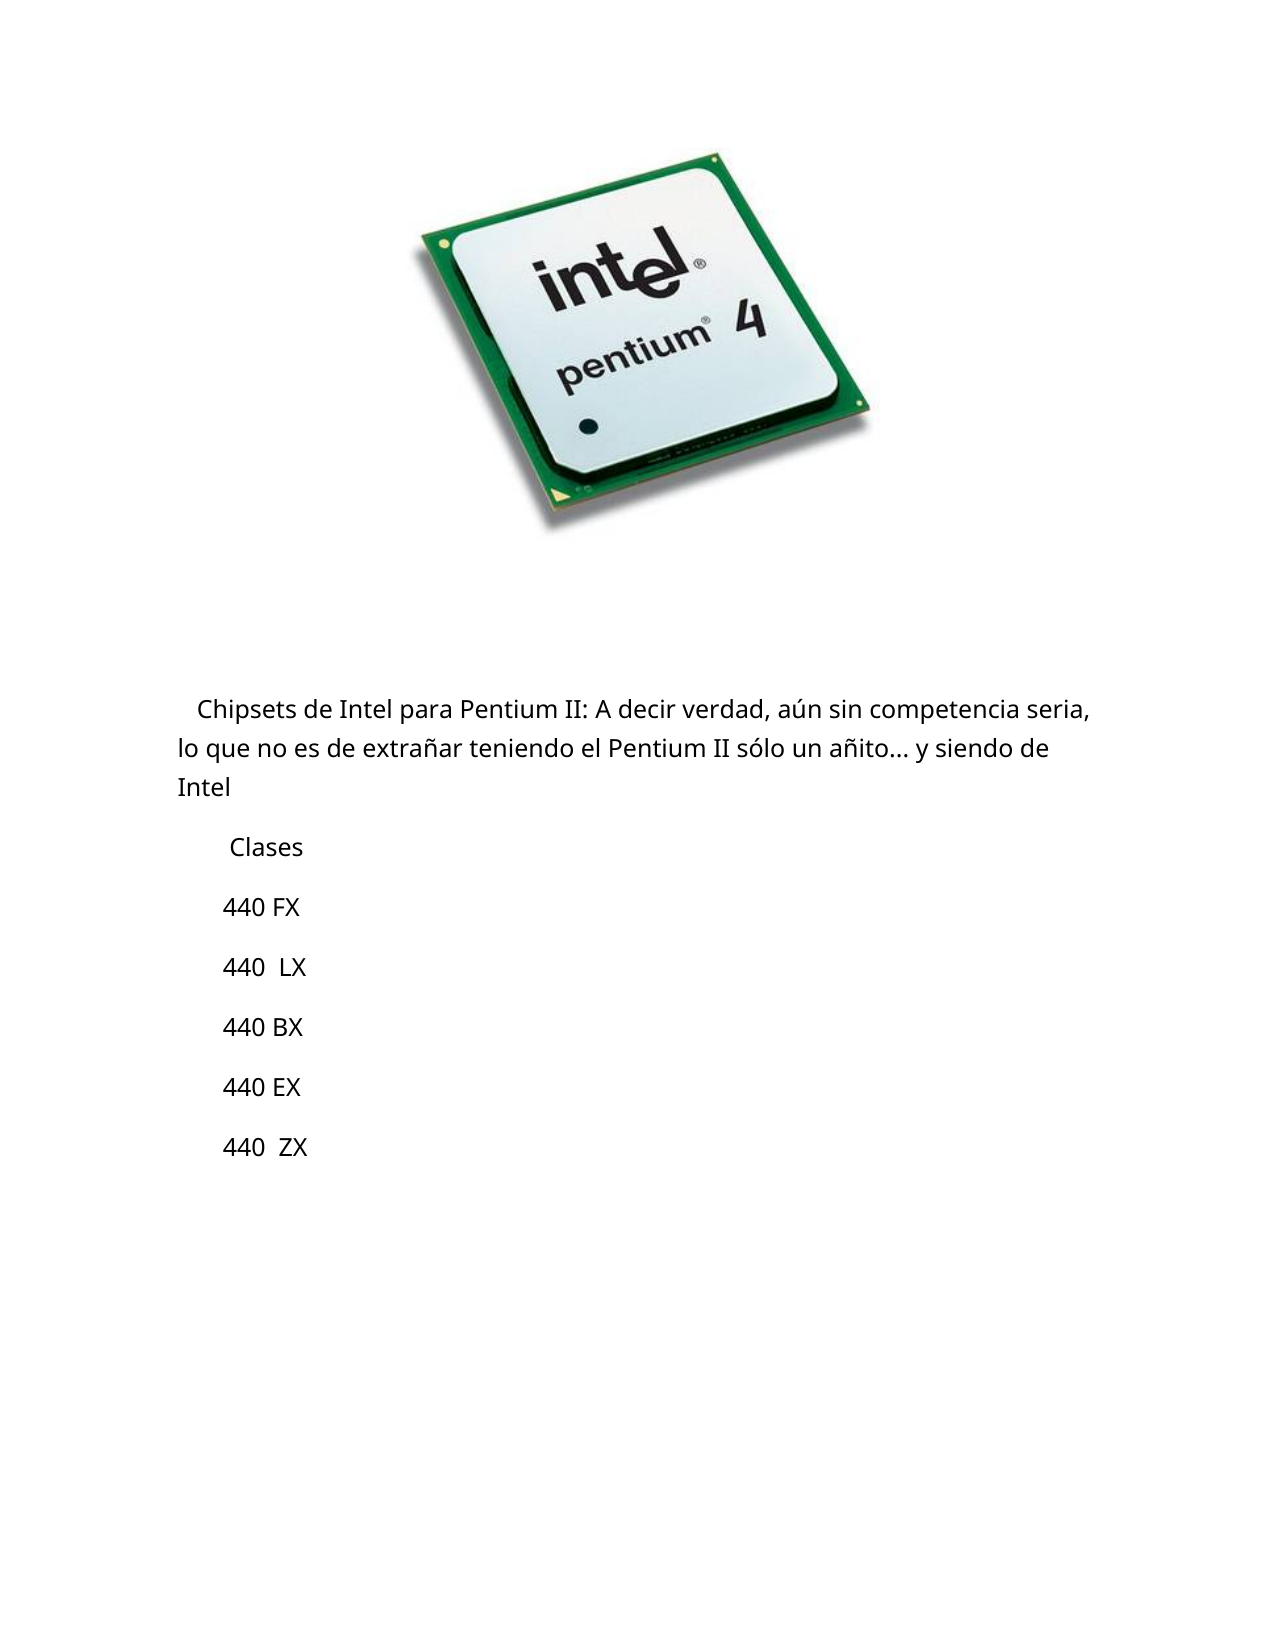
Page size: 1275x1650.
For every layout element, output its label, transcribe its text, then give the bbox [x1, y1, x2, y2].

text 440 BX [177, 1010, 1098, 1044]
text Clases [177, 830, 1098, 864]
text 440 ZX [177, 1130, 1098, 1164]
text 440 LX [177, 950, 1098, 984]
picture [375, 147, 901, 542]
text Chipsets de Intel para Pentium II: A decir verdad, aún sin competencia seria, lo que no es de extrañar teniendo el Pentium II sólo un añito... y siendo de Intel [177, 691, 1098, 804]
text 440 FX [177, 890, 1098, 924]
text 440 EX [177, 1070, 1098, 1104]
